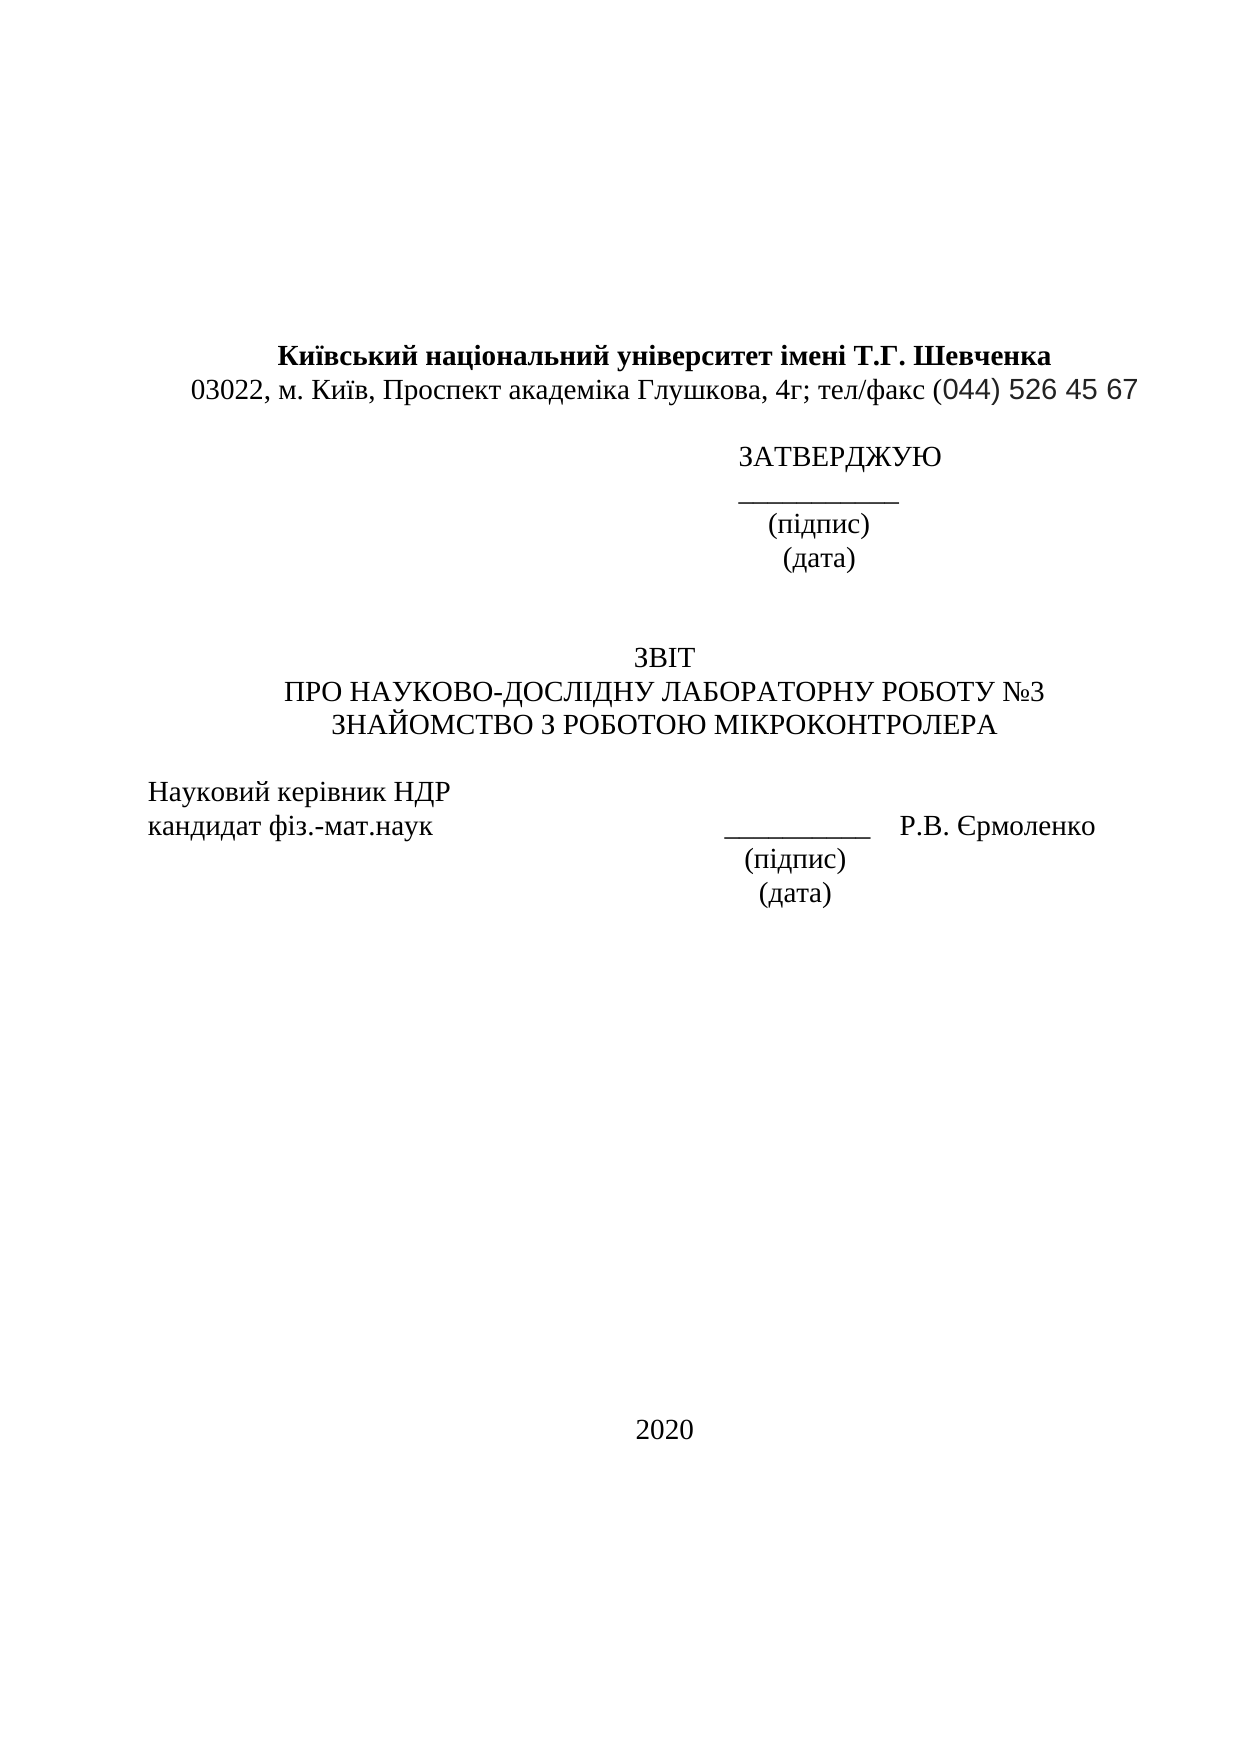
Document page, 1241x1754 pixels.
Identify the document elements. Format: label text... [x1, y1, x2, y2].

text кандидат фіз.-мат.наук __________ Р.В. Єрмоленко [148, 808, 1181, 842]
text Київський національний університет імені Т.Г. Шевченка [148, 338, 1181, 372]
text ПРО НАУКОВО-ДОСЛІДНУ ЛАБОРАТОРНУ РОБОТУ №3 [148, 674, 1181, 707]
text ___________ [148, 473, 1181, 506]
text ЗАТВЕРДЖУЮ [148, 439, 1181, 473]
text (підпис) [148, 842, 1181, 875]
text (дата) [148, 875, 1181, 909]
text (дата) [148, 540, 1181, 573]
text 03022, м. Київ, Проспект академіка Глушкова, 4г; тел/факс (044) 526 45 67 [148, 372, 1181, 406]
text (підпис) [148, 506, 1181, 540]
text 2020 [148, 1412, 1181, 1445]
text ЗВІТ [148, 640, 1181, 674]
text ЗНАЙОМСТВО З РОБОТОЮ МІКРОКОНТРОЛЕРА [148, 707, 1181, 741]
text Науковий керівник НДР [148, 774, 1181, 808]
